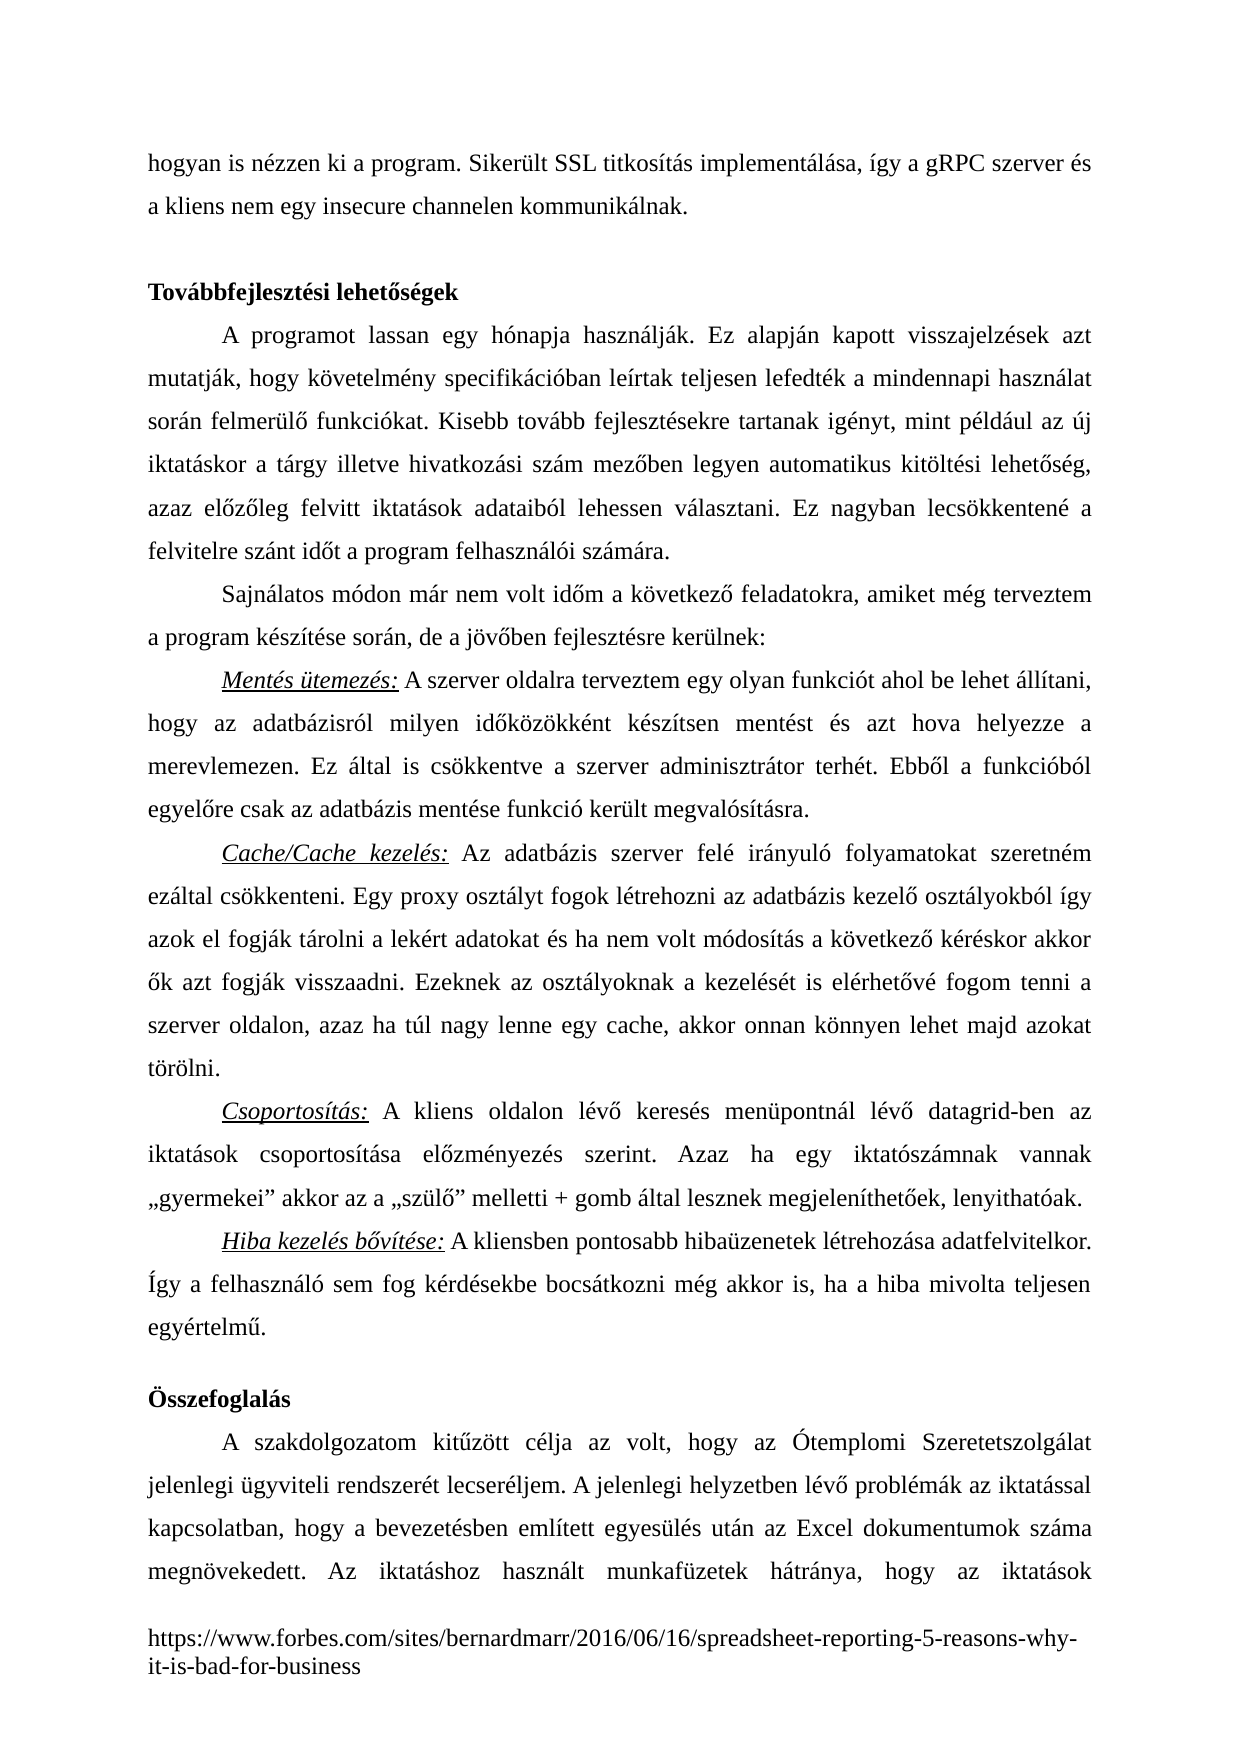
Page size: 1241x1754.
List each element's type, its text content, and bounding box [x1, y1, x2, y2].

text A programot lassan egy hónapja használják. Ez alapján kapott visszajelzések azt mutatják, hogy követelmény specifikációban leírtak teljesen lefedték a mindennapi használat során felmerülő funkciókat. Kisebb tovább fejlesztésekre tartanak igényt, mint például az új iktatáskor a tárgy illetve hivatkozási szám mezőben legyen automatikus kitöltési lehetőség, azaz előzőleg felvitt iktatások adataiból lehessen választani. Ez nagyban lecsökkentené a felvitelre szánt időt a program felhasználói számára. [148, 320, 1093, 564]
text Sajnálatos módon már nem volt időm a következő feladatokra, amiket még terveztem a program készítése során, de a jövőben fejlesztésre kerülnek: [148, 579, 1093, 651]
text Hiba kezelés bővítése: A kliensben pontosabb hibaüzenetek létrehozása adatfelvitelkor. Így a felhasználó sem fog kérdésekbe bocsátkozni még akkor is, ha a hiba mivolta teljesen egyértelmű. [148, 1226, 1093, 1341]
text Csoportosítás: A kliens oldalon lévő keresés menüpontnál lévő datagrid-ben az iktatások csoportosítása előzményezés szerint. Azaz ha egy iktatószámnak vannak „gyermekei” akkor az a „szülő” melletti + gomb által lesznek megjeleníthetőek, lenyithatóak. [148, 1096, 1093, 1211]
text Cache/Cache kezelés: Az adatbázis szerver felé irányuló folyamatokat szeretném ezáltal csökkenteni. Egy proxy osztályt fogok létrehozni az adatbázis kezelő osztályokból így azok el fogják tárolni a lekért adatokat és ha nem volt módosítás a következő kéréskor akkor ők azt fogják visszaadni. Ezeknek az osztályoknak a kezelését is elérhetővé fogom tenni a szerver oldalon, azaz ha túl nagy lenne egy cache, akkor onnan könnyen lehet majd azokat törölni. [148, 838, 1093, 1082]
text Mentés ütemezés: A szerver oldalra terveztem egy olyan funkciót ahol be lehet állítani, hogy az adatbázisról milyen időközökként készítsen mentést és azt hova helyezze a merevlemezen. Ez által is csökkentve a szerver adminisztrátor terhét. Ebből a funkcióból egyelőre csak az adatbázis mentése funkció került megvalósításra. [148, 665, 1093, 823]
text Továbbfejlesztési lehetőségek [148, 277, 1093, 306]
text Összefoglalás [148, 1384, 1093, 1413]
